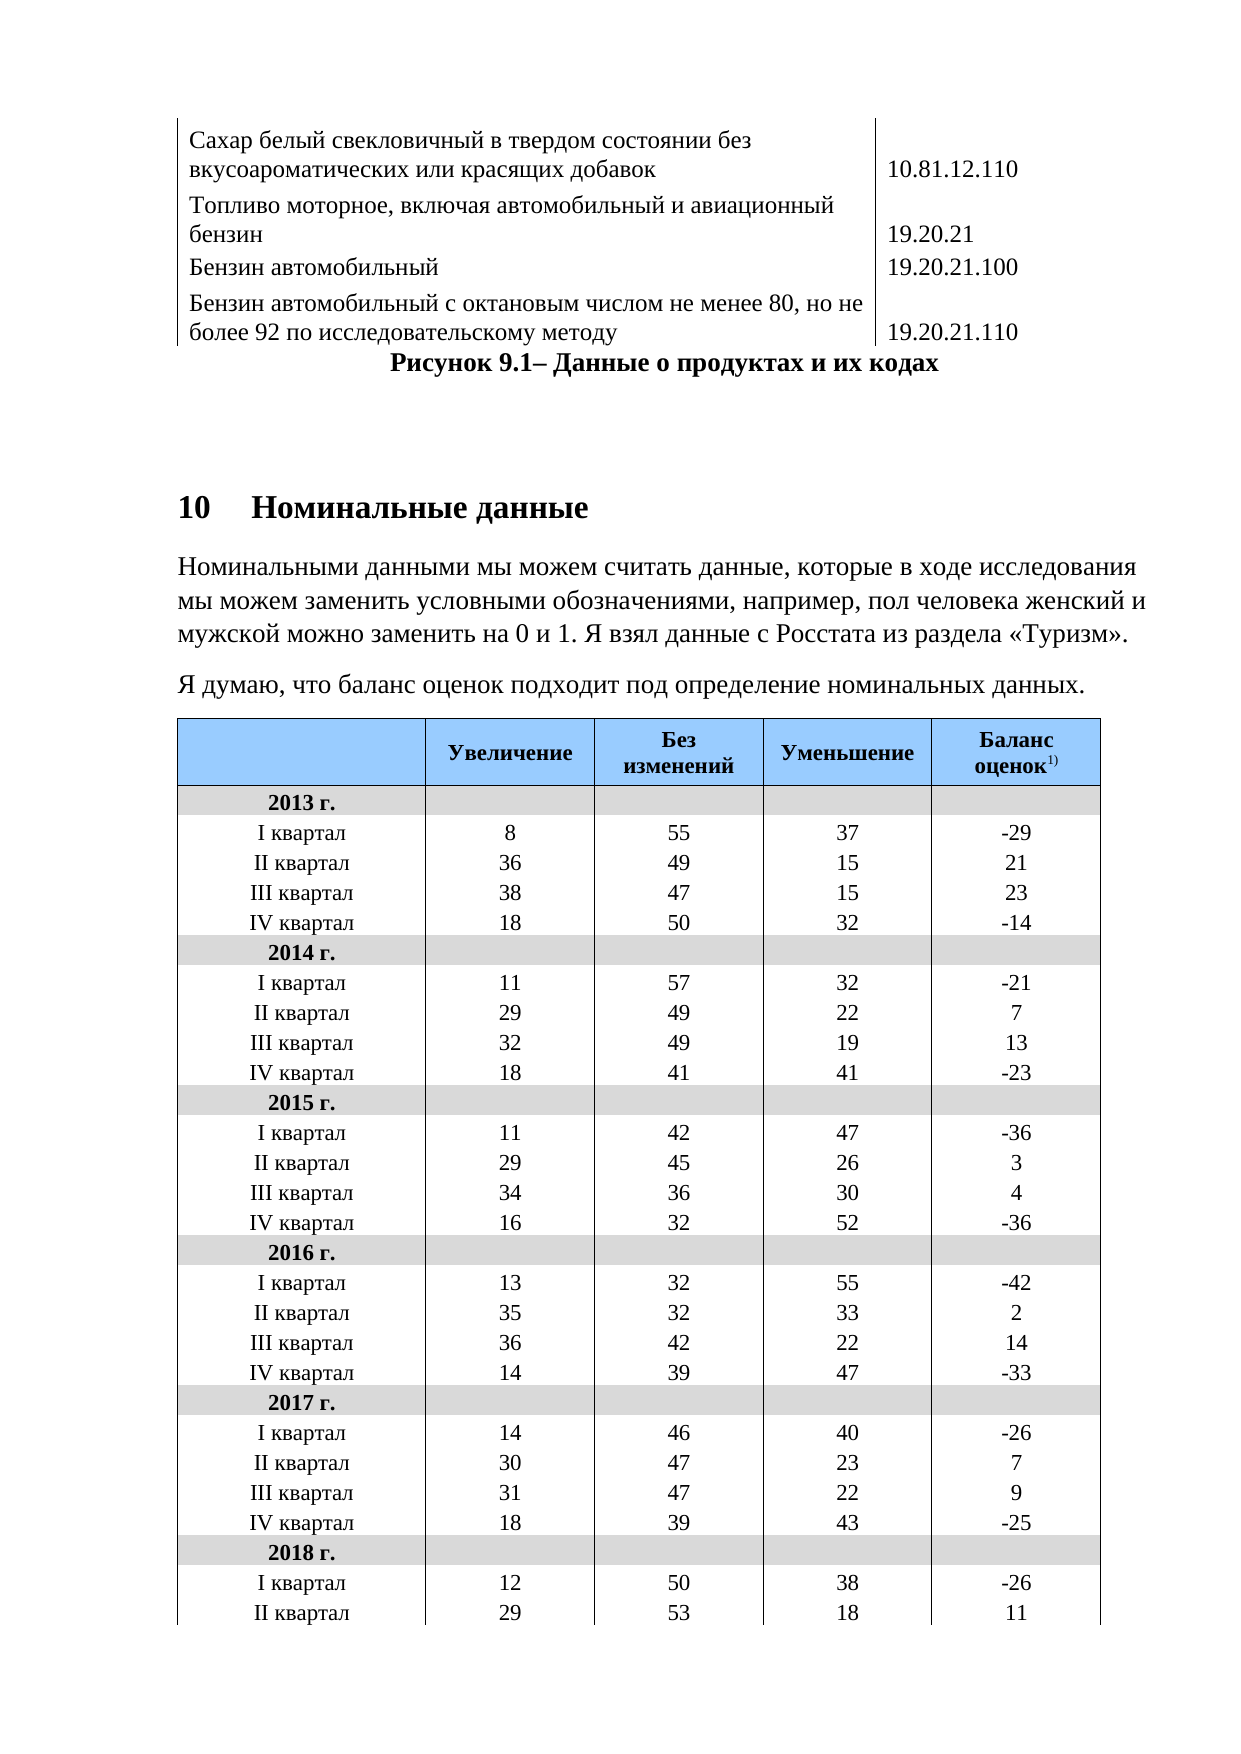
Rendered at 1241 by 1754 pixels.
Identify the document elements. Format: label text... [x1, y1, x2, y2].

table_cell [426, 935, 594, 965]
table_cell 22 [764, 1475, 931, 1505]
table_cell I квартал [178, 965, 425, 995]
subtitle Номинальные данные [177, 487, 1152, 526]
table_cell 26 [764, 1145, 931, 1175]
table_cell 9 [932, 1475, 1100, 1505]
table_cell -36 [932, 1205, 1100, 1235]
table_cell III квартал [178, 875, 425, 905]
table_cell 55 [595, 815, 763, 845]
table_cell 29 [426, 995, 594, 1025]
table_cell 15 [764, 845, 931, 875]
table_cell 3 [932, 1145, 1100, 1175]
table_cell 16 [426, 1205, 594, 1235]
table_cell 2015 г. [178, 1085, 425, 1115]
table_cell 49 [595, 845, 763, 875]
table_cell 2017 г. [178, 1385, 425, 1415]
table_cell 47 [595, 875, 763, 905]
table_cell 41 [764, 1055, 931, 1085]
table_cell -14 [932, 905, 1100, 935]
table_cell 32 [764, 905, 931, 935]
table_cell [595, 1385, 763, 1415]
table_cell -26 [932, 1415, 1100, 1445]
table_cell [595, 1235, 763, 1265]
table_cell 18 [426, 1505, 594, 1535]
table_cell [426, 1235, 594, 1265]
table_cell 53 [595, 1595, 763, 1625]
table_cell [932, 786, 1100, 815]
table_cell 23 [932, 875, 1100, 905]
table_cell II квартал [178, 1445, 425, 1475]
table_header Увеличение [426, 719, 594, 785]
table_cell 36 [426, 845, 594, 875]
table_cell [595, 786, 763, 815]
table_cell Сахар белый свекловичный в твердом состоянии без вкусоароматических или красящих добавок [178, 118, 875, 183]
table_cell [426, 1535, 594, 1565]
table_cell 47 [595, 1445, 763, 1475]
table_cell 39 [595, 1355, 763, 1385]
table_cell [595, 1535, 763, 1565]
table_cell 10.81.12.110 [876, 118, 1063, 183]
table_cell -36 [932, 1115, 1100, 1145]
table_cell [932, 935, 1100, 965]
table_cell 2016 г. [178, 1235, 425, 1265]
table_cell -29 [932, 815, 1100, 845]
table_cell III квартал [178, 1025, 425, 1055]
table_cell [764, 1085, 931, 1115]
table_cell I квартал [178, 1115, 425, 1145]
table_cell [595, 1085, 763, 1115]
table_cell 23 [764, 1445, 931, 1475]
table_cell 49 [595, 1025, 763, 1055]
table_cell 32 [595, 1205, 763, 1235]
table_cell 21 [932, 845, 1100, 875]
table_cell 2013 г. [178, 786, 425, 815]
table_cell 2 [932, 1295, 1100, 1325]
text Рисунок 9.1– Данные о продуктах и их кодах [177, 346, 1152, 377]
table_cell -21 [932, 965, 1100, 995]
table_cell 13 [426, 1265, 594, 1295]
table_cell III квартал [178, 1175, 425, 1205]
table_cell Бензин автомобильный [178, 248, 875, 281]
table_cell [426, 1085, 594, 1115]
table_cell -33 [932, 1355, 1100, 1385]
table_cell III квартал [178, 1325, 425, 1355]
table_cell 45 [595, 1145, 763, 1175]
table_cell IV квартал [178, 1505, 425, 1535]
table_cell 37 [764, 815, 931, 845]
table_cell I квартал [178, 1565, 425, 1595]
table_cell [595, 935, 763, 965]
table_cell II квартал [178, 845, 425, 875]
table_cell IV квартал [178, 1355, 425, 1385]
table_cell II квартал [178, 1145, 425, 1175]
table_cell 55 [764, 1265, 931, 1295]
table_cell 36 [595, 1175, 763, 1205]
table_header Уменьшение [764, 719, 931, 785]
table_cell 39 [595, 1505, 763, 1535]
table_cell IV квартал [178, 1055, 425, 1085]
table_cell 32 [595, 1265, 763, 1295]
table_cell 7 [932, 995, 1100, 1025]
table_cell -42 [932, 1265, 1100, 1295]
table_cell 14 [426, 1415, 594, 1445]
table_cell 2018 г. [178, 1535, 425, 1565]
table_cell 19.20.21.110 [876, 281, 1063, 346]
table_cell 18 [426, 905, 594, 935]
table_cell 11 [932, 1595, 1100, 1625]
table_cell I квартал [178, 815, 425, 845]
table_cell II квартал [178, 1595, 425, 1625]
table_cell [764, 1385, 931, 1415]
table_cell 36 [426, 1325, 594, 1355]
table_cell 32 [764, 965, 931, 995]
table_cell 42 [595, 1115, 763, 1145]
table_header Баланс оценок1) [932, 719, 1100, 785]
table_cell [932, 1385, 1100, 1415]
table_cell 12 [426, 1565, 594, 1595]
table_cell [764, 1235, 931, 1265]
table_cell -26 [932, 1565, 1100, 1595]
table_cell 11 [426, 965, 594, 995]
table_cell -23 [932, 1055, 1100, 1085]
table_cell 18 [426, 1055, 594, 1085]
table_cell 47 [764, 1115, 931, 1145]
table_cell I квартал [178, 1415, 425, 1445]
text Номинальными данными мы можем считать данные, которые в ходе исследования мы можем заменить условными обозначениями, например, пол человека женский и мужской можно заменить на 0 и 1. Я взял данные с Росстата из раздела «Туризм». [177, 551, 1152, 649]
table_cell [932, 1085, 1100, 1115]
table_cell 49 [595, 995, 763, 1025]
table_cell 15 [764, 875, 931, 905]
table_cell 41 [595, 1055, 763, 1085]
table_cell 38 [764, 1565, 931, 1595]
table_cell 11 [426, 1115, 594, 1145]
table_cell 34 [426, 1175, 594, 1205]
table_cell 57 [595, 965, 763, 995]
table_cell 22 [764, 995, 931, 1025]
table_cell [932, 1535, 1100, 1565]
table_cell 19.20.21 [876, 183, 1063, 248]
text Я думаю, что баланс оценок подходит под определение номинальных данных. [177, 668, 1152, 699]
table_cell 13 [932, 1025, 1100, 1055]
table_cell 50 [595, 1565, 763, 1595]
table_cell 14 [932, 1325, 1100, 1355]
table_cell [764, 935, 931, 965]
table_cell 52 [764, 1205, 931, 1235]
table_cell 35 [426, 1295, 594, 1325]
table_cell 19 [764, 1025, 931, 1055]
table_header [178, 719, 425, 785]
table_cell Бензин автомобильный с октановым числом не менее 80, но не более 92 по исследовательскому методу [178, 281, 875, 346]
table_cell II квартал [178, 995, 425, 1025]
table_cell 4 [932, 1175, 1100, 1205]
table_cell 47 [595, 1475, 763, 1505]
table_cell III квартал [178, 1475, 425, 1505]
table_cell [764, 1535, 931, 1565]
table_cell 29 [426, 1595, 594, 1625]
table_cell 22 [764, 1325, 931, 1355]
table_cell 33 [764, 1295, 931, 1325]
table_cell 31 [426, 1475, 594, 1505]
table_cell IV квартал [178, 905, 425, 935]
table_cell 40 [764, 1415, 931, 1445]
table_header Без изменений [595, 719, 763, 785]
table_cell 32 [426, 1025, 594, 1055]
table_cell 14 [426, 1355, 594, 1385]
table_cell 47 [764, 1355, 931, 1385]
table_cell 38 [426, 875, 594, 905]
table_cell 19.20.21.100 [876, 248, 1063, 281]
table_cell 2014 г. [178, 935, 425, 965]
table_cell 8 [426, 815, 594, 845]
table_cell [426, 1385, 594, 1415]
table_cell 7 [932, 1445, 1100, 1475]
table_cell I квартал [178, 1265, 425, 1295]
table_cell II квартал [178, 1295, 425, 1325]
table_cell [764, 786, 931, 815]
table_cell IV квартал [178, 1205, 425, 1235]
table_cell 42 [595, 1325, 763, 1355]
table_cell 43 [764, 1505, 931, 1535]
table_cell 18 [764, 1595, 931, 1625]
table_cell 29 [426, 1145, 594, 1175]
table_cell 46 [595, 1415, 763, 1445]
table_cell 50 [595, 905, 763, 935]
table_cell Топливо моторное, включая автомобильный и авиационный бензин [178, 183, 875, 248]
table_cell 30 [764, 1175, 931, 1205]
table_cell 30 [426, 1445, 594, 1475]
table_cell -25 [932, 1505, 1100, 1535]
table_cell [932, 1235, 1100, 1265]
table_cell 32 [595, 1295, 763, 1325]
table_cell [426, 786, 594, 815]
